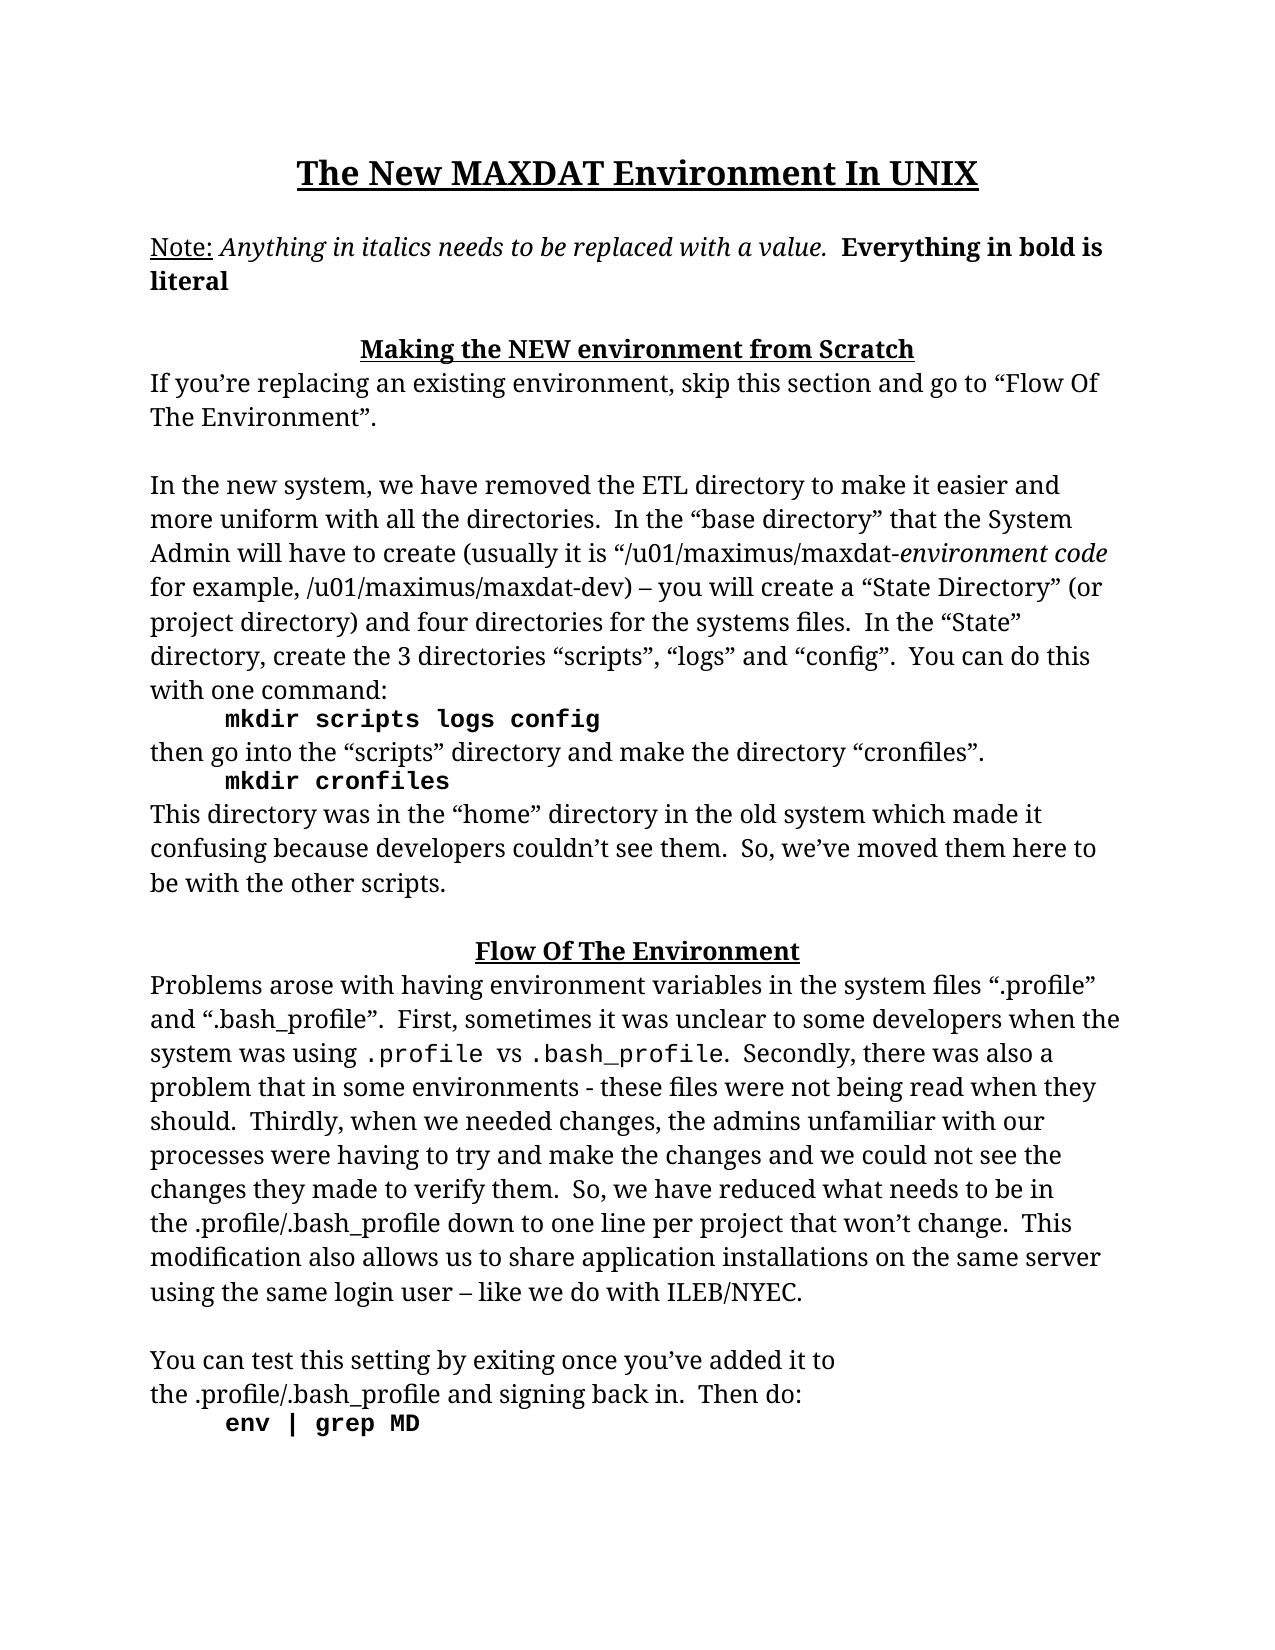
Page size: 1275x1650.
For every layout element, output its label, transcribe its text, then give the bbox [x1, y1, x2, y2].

text Flow Of The Environment [150, 933, 1125, 967]
text In the new system, we have removed the ETL directory to make it easier and more uniform with all the directories. In the “base directory” that the System Admin will have to create (usually it is “/u01/maximus/maxdat-environment code for example, /u01/maximus/maxdat-dev) – you will create a “State Directory” (or project directory) and four directories for the systems files. In the “State” directory, create the 3 directories “scripts”, “logs” and “config”. You can do this with one command: [150, 468, 1125, 706]
text Making the NEW environment from Scratch [150, 332, 1125, 366]
text You can test this setting by exiting once you’ve added it to the .profile/.bash_profile and signing back in. Then do: [150, 1342, 1125, 1410]
text env | grep MD [150, 1410, 1125, 1439]
text This directory was in the “home” directory in the old system which made it confusing because developers couldn’t see them. So, we’ve moved them here to be with the other scripts. [150, 797, 1125, 899]
text mkdir scripts logs config [150, 706, 1125, 735]
text Problems arose with having environment variables in the system files “.profile” and “.bash_profile”. First, sometimes it was unclear to some developers when the system was using .profile vs .bash_profile. Secondly, there was also a problem that in some environments - these files were not being read when they should. Thirdly, when we needed changes, the admins unfamiliar with our processes were having to try and make the changes and we could not see the changes they made to verify them. So, we have reduced what needs to be in the .profile/.bash_profile down to one line per project that won’t change. This modification also allows us to share application installations on the same server using the same login user – like we do with ILEB/NYEC. [150, 967, 1125, 1308]
text The New MAXDAT Environment In UNIX [150, 150, 1125, 195]
text then go into the “scripts” directory and make the directory “cronfiles”. [150, 735, 1125, 769]
text Note: Anything in italics needs to be replaced with a value. Everything in bold is literal [150, 229, 1125, 298]
text If you’re replacing an existing environment, skip this section and go to “Flow Of The Environment”. [150, 366, 1125, 434]
text mkdir cronfiles [150, 769, 1125, 797]
